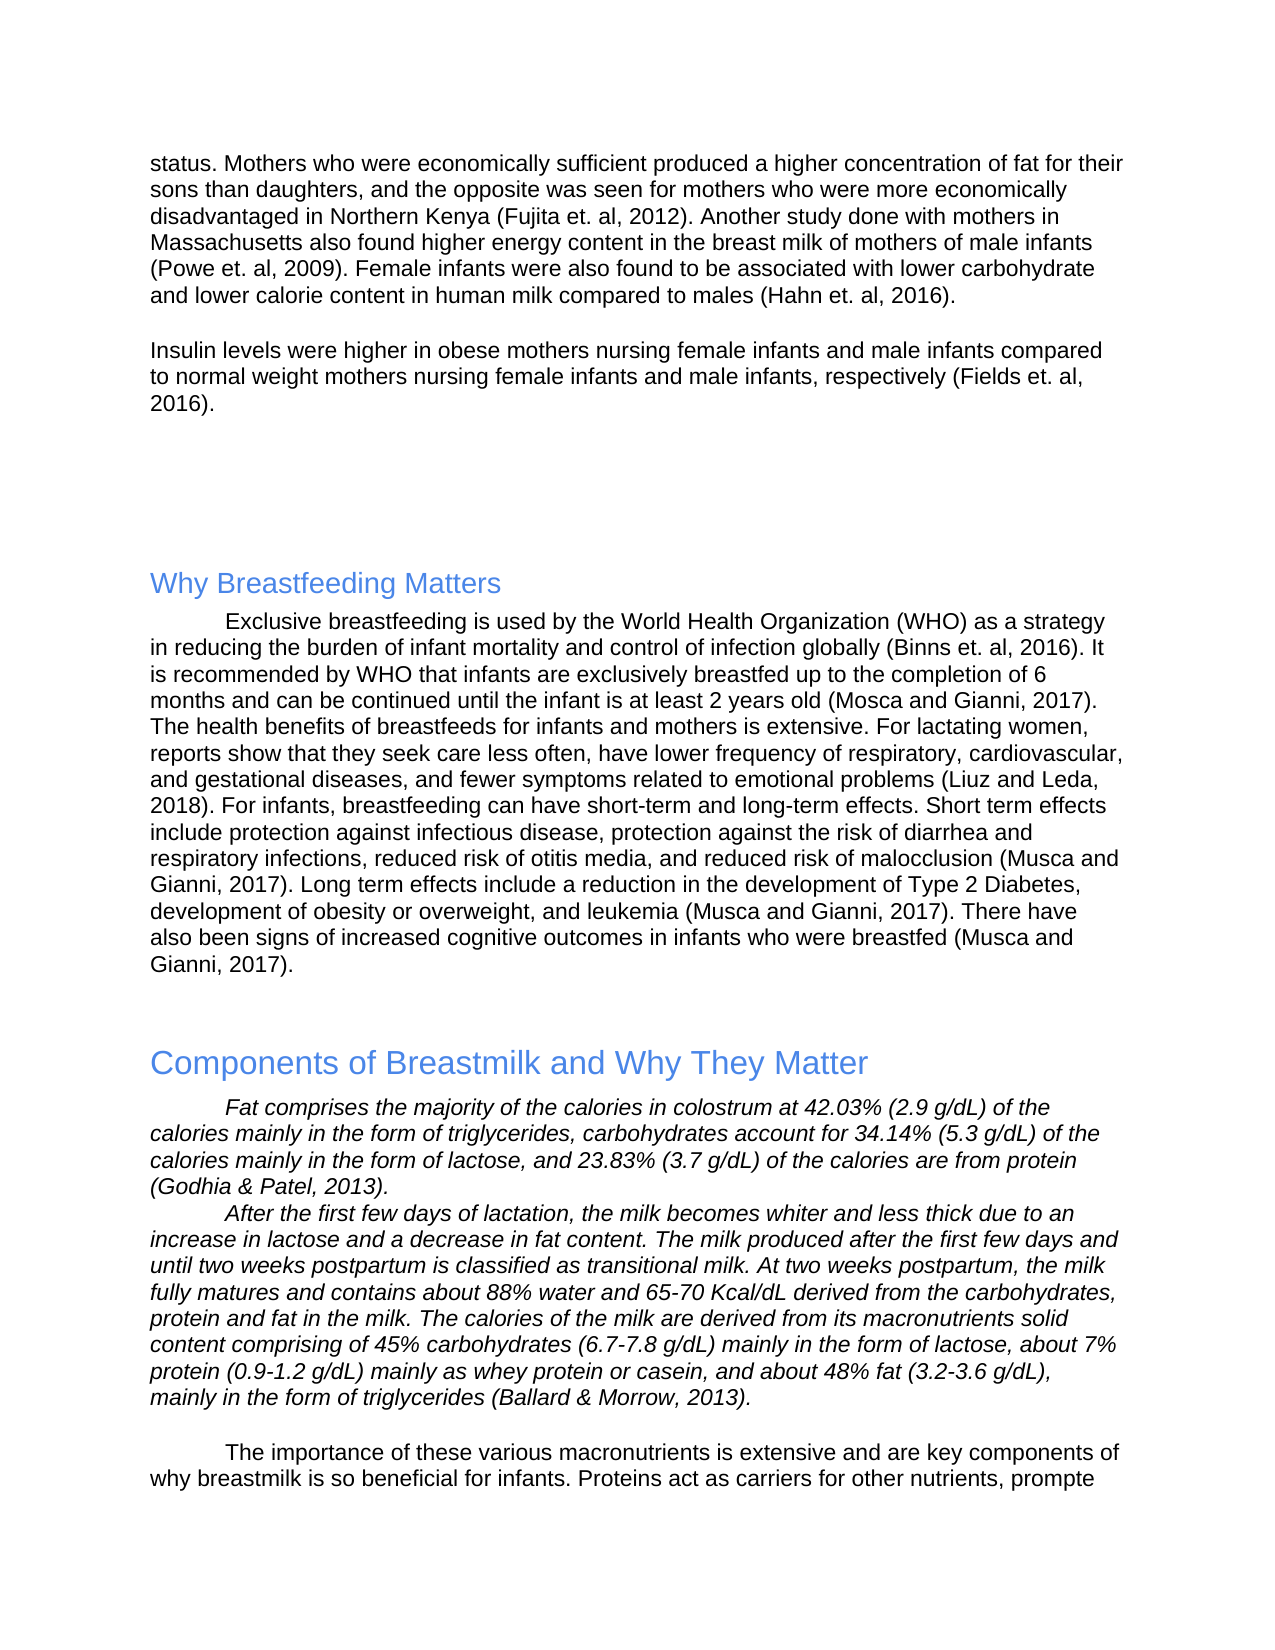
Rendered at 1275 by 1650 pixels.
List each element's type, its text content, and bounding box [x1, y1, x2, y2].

text Insulin levels were higher in obese mothers nursing female infants and male infants compared to normal weight mothers nursing female infants and male infants, respectively (Fields et. al, 2016). [150, 337, 1125, 416]
text After the first few days of lactation, the milk becomes whiter and less thick due to an increase in lactose and a decrease in fat content. The milk produced after the first few days and until two weeks postpartum is classified as transitional milk. At two weeks postpartum, the milk fully matures and contains about 88% water and 65-70 Kcal/dL derived from the carbohydrates, protein and fat in the milk. The calories of the milk are derived from its macronutrients solid content comprising of 45% carbohydrates (6.7-7.8 g/dL) mainly in the form of lactose, about 7% protein (0.9-1.2 g/dL) mainly as whey protein or casein, and about 48% fat (3.2-3.6 g/dL), mainly in the form of triglycerides (Ballard & Morrow, 2013). [150, 1199, 1125, 1410]
text Why Breastfeeding Matters [150, 566, 1125, 599]
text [150, 1439, 1125, 1492]
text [150, 150, 1125, 308]
text Components of Breastmilk and Why They Matter [150, 1043, 1125, 1082]
text Fat comprises the majority of the calories in colostrum at 42.03% (2.9 g/dL) of the calories mainly in the form of triglycerides, carbohydrates account for 34.14% (5.3 g/dL) of the calories mainly in the form of lactose, and 23.83% (3.7 g/dL) of the calories are from protein (Godhia & Patel, 2013). [150, 1094, 1125, 1199]
text Exclusive breastfeeding is used by the World Health Organization (WHO) as a strategy in reducing the burden of infant mortality and control of infection globally (Binns et. al, 2016). It is recommended by WHO that infants are exclusively breastfed up to the completion of 6 months and can be continued until the infant is at least 2 years old (Mosca and Gianni, 2017). The health benefits of breastfeeds for infants and mothers is extensive. For lactating women, reports show that they seek care less often, have lower frequency of respiratory, cardiovascular, and gestational diseases, and fewer symptoms related to emotional problems (Liuz and Leda, 2018). For infants, breastfeeding can have short-term and long-term effects. Short term effects include protection against infectious disease, protection against the risk of diarrhea and respiratory infections, reduced risk of otitis media, and reduced risk of malocclusion (Musca and Gianni, 2017). Long term effects include a reduction in the development of Type 2 Diabetes, development of obesity or overweight, and leukemia (Musca and Gianni, 2017). There have also been signs of increased cognitive outcomes in infants who were breastfed (Musca and Gianni, 2017). [150, 608, 1125, 977]
